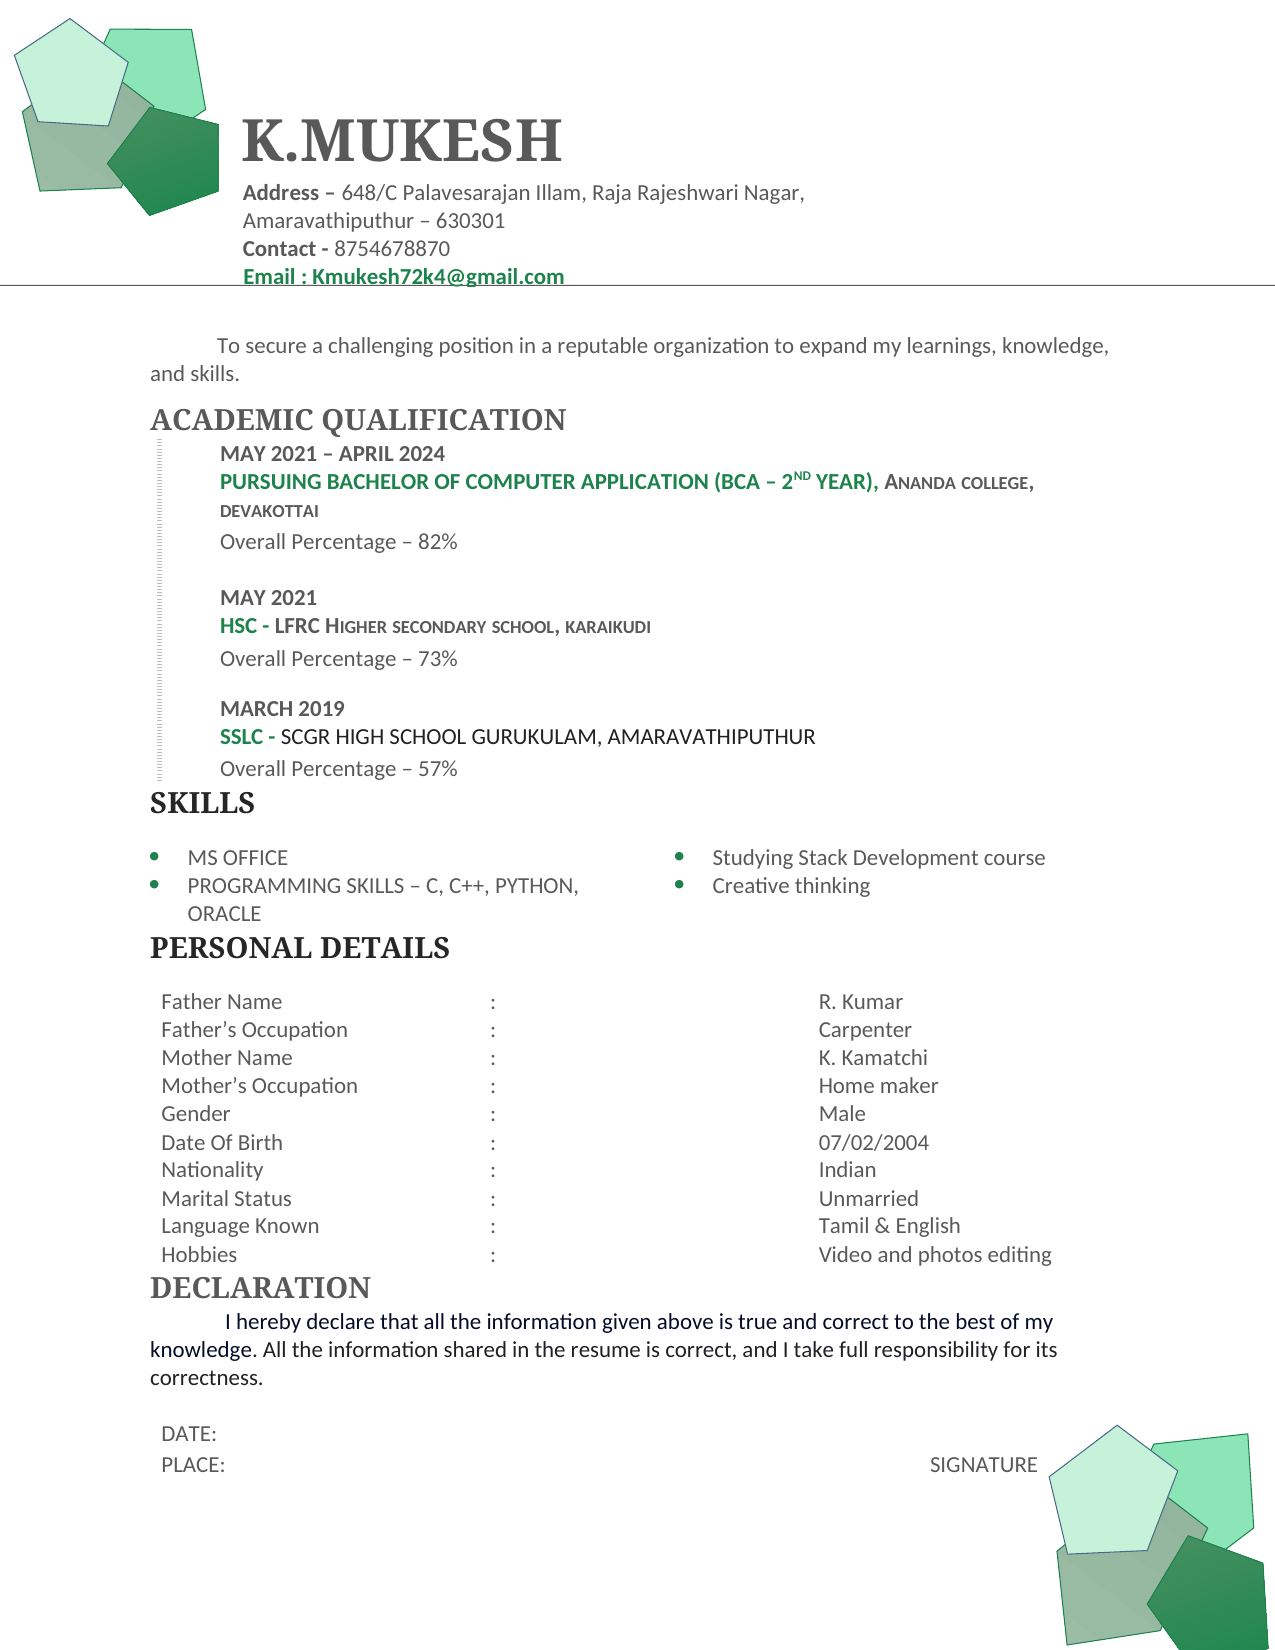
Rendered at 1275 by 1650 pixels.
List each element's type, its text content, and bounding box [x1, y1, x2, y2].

table_header MS OFFICE PROGRAMMING SKILLS – C, C++, PYTHON, ORACLE [150, 843, 637, 927]
table_cell : [479, 1044, 807, 1072]
table_cell : [479, 1156, 807, 1184]
subtitle PERSONAL DETAILS [150, 927, 1125, 967]
table_cell : [479, 1240, 807, 1268]
table_cell : [479, 1072, 807, 1099]
table_cell Gender [150, 1100, 479, 1128]
table_cell To secure a challenging position in a reputable organization to expand my learnings, knowledge, and skills. [150, 286, 1125, 399]
table_cell K. Kamatchi [807, 1044, 1136, 1072]
table_cell Father’s Occupation [150, 1016, 479, 1043]
table_cell March 2019 sslc - SCGR HIGH SCHOOL GURUKULAM, Amaravathiputhur Overall Percentage – 57% [160, 672, 1125, 782]
text DECLARATION [150, 1268, 1125, 1307]
table_cell : [479, 1184, 807, 1212]
table_header : [479, 988, 807, 1016]
table_header [706, 1420, 1262, 1450]
table_header k.mukesh Address – 648/C Palavesarajan Illam, Raja Rajeshwari Nagar, Amaravathiputhur – 630301 Contact - 8754678870 : Kmukesh72k4@gmail.com [150, 99, 1125, 286]
table_cell Marital Status [150, 1184, 479, 1212]
table_cell : [479, 1212, 807, 1240]
table_header R. Kumar [807, 988, 1136, 1016]
text I hereby declare that all the information given above is true and correct to the best of my knowledge. All the information shared in the resume is correct, and I take full responsibility for its correctness. [150, 1307, 1125, 1391]
table_cell Hobbies [150, 1240, 479, 1268]
table_cell : [479, 1100, 807, 1128]
table_cell Male [807, 1100, 1136, 1128]
table_cell Tamil & English [807, 1212, 1136, 1240]
table_cell Nationality [150, 1156, 479, 1184]
table_header may 2021 – april 2024 PURSUING Bachelor of Computer Application (BCA – 2nd year), Ananda college, devakottai Overall Percentage – 82% may 2021 hsc - LFRC Higher secondary school, karaikudi Overall Percentage – 73% [160, 439, 1125, 672]
table_cell 07/02/2004 [807, 1128, 1136, 1156]
table_cell SIGNATURE [706, 1450, 1262, 1482]
table_cell Carpenter [807, 1016, 1136, 1043]
table_cell Video and photos editing [807, 1240, 1136, 1268]
table_cell : [479, 1016, 807, 1043]
table_cell PLACE: [150, 1450, 706, 1482]
text ACADEMIC QUALIFICATION [150, 399, 1125, 439]
table_cell Mother’s Occupation [150, 1072, 479, 1099]
table_cell Date Of Birth [150, 1128, 479, 1156]
table_header DATE: [150, 1420, 706, 1450]
table_header Studying Stack Development course Creative thinking [638, 843, 1125, 927]
table_cell Language Known [150, 1212, 479, 1240]
table_cell Home maker [807, 1072, 1136, 1099]
table_cell : [479, 1128, 807, 1156]
table_cell Indian [807, 1156, 1136, 1184]
table_header Father Name [150, 988, 479, 1016]
table_cell Mother Name [150, 1044, 479, 1072]
table_cell Unmarried [807, 1184, 1136, 1212]
